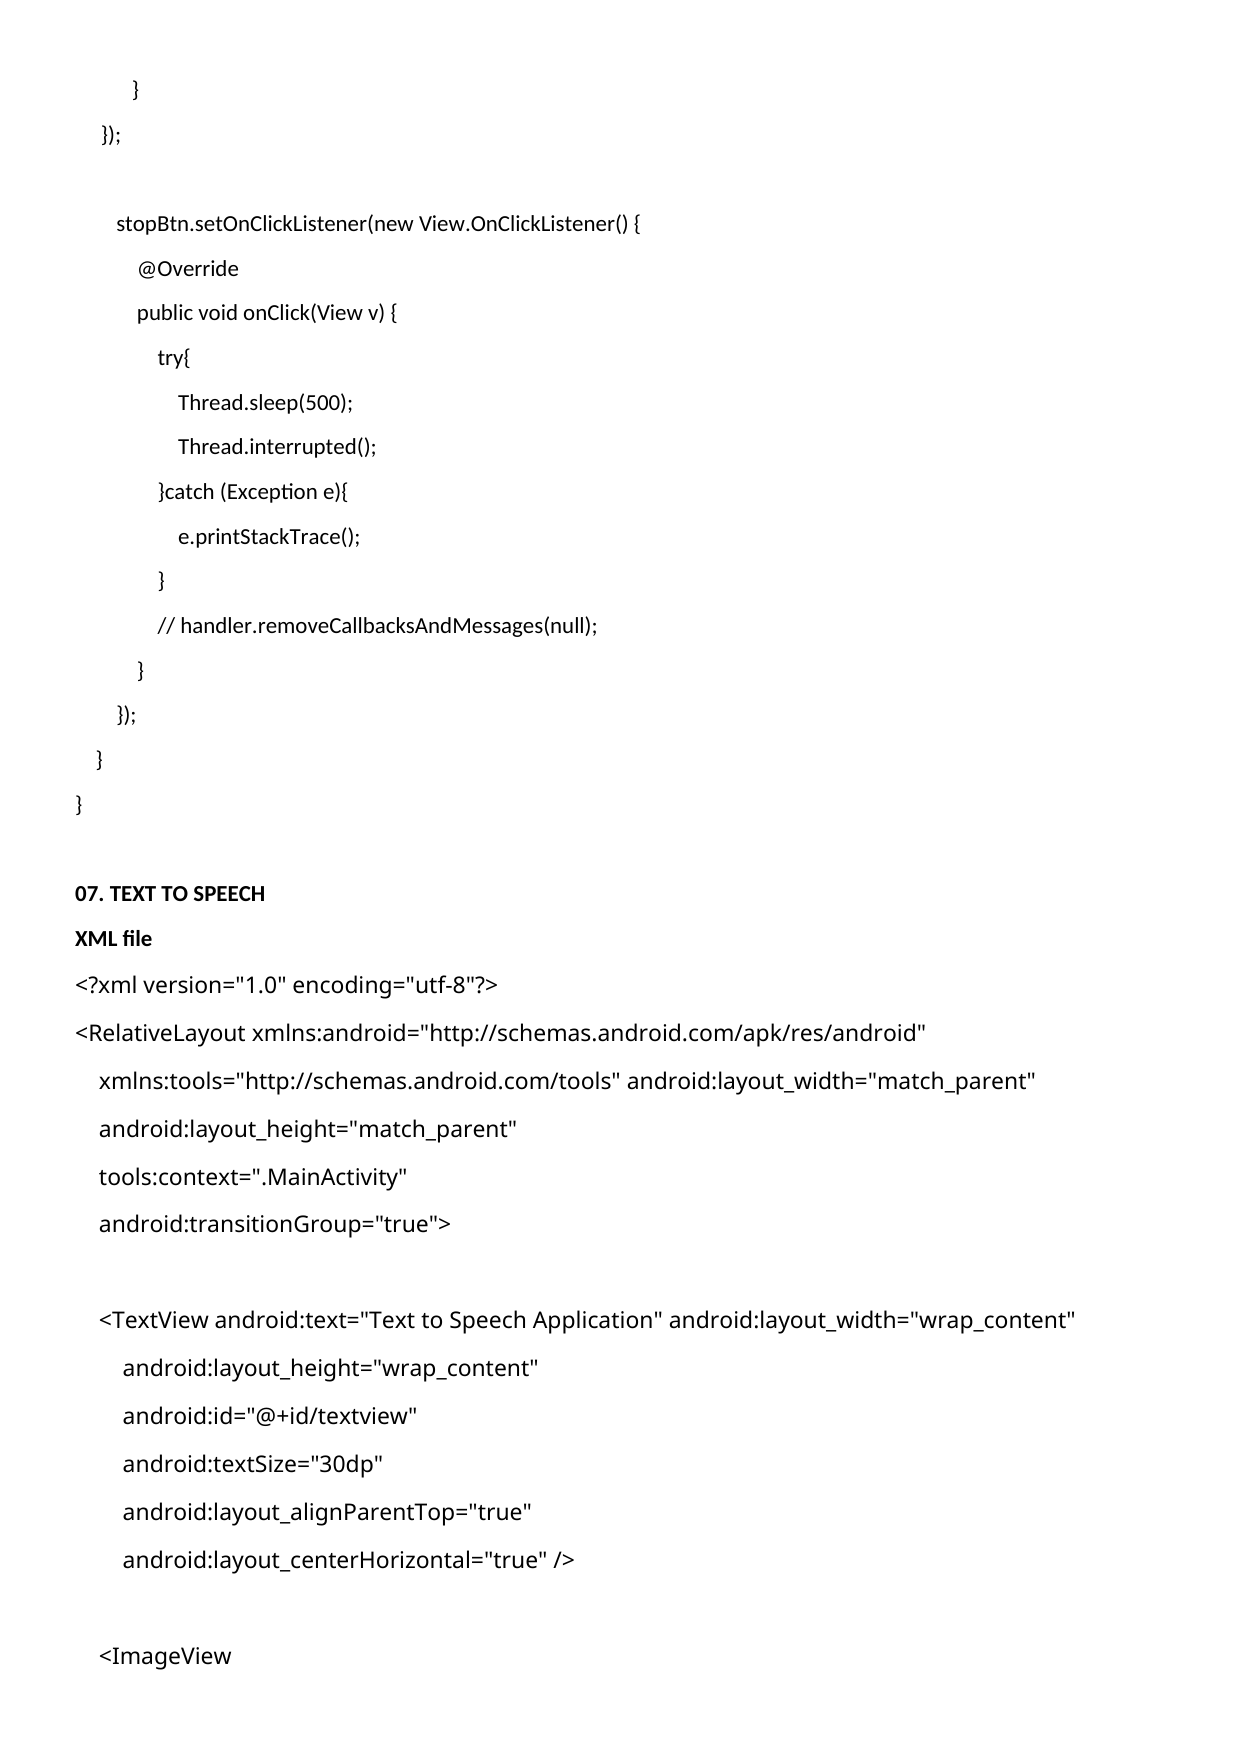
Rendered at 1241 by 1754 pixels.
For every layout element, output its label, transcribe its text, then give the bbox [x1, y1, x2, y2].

text stopBtn.setOnClickListener(new View.OnClickListener() { [75, 209, 1165, 237]
text } [75, 656, 1165, 684]
text Thread.interrupted(); [75, 432, 1165, 461]
text android:id="@+id/textview" [75, 1400, 1165, 1431]
text }catch (Exception e){ [75, 477, 1165, 505]
text android:transitionGroup="true"> [75, 1208, 1165, 1239]
text } [75, 790, 1165, 818]
text <RelativeLayout xmlns:android="http://schemas.android.com/apk/res/android" [75, 1017, 1165, 1048]
text try{ [75, 343, 1165, 371]
text xmlns:tools="http://schemas.android.com/tools" android:layout_width="match_parent" [75, 1064, 1165, 1096]
text e.printStackTrace(); [75, 522, 1165, 550]
text } [75, 75, 1165, 103]
text } [75, 567, 1165, 594]
text }); [75, 701, 1165, 729]
text tools:context=".MainActivity" [75, 1160, 1165, 1192]
text Thread.sleep(500); [75, 388, 1165, 416]
text android:layout_alignParentTop="true" [75, 1496, 1165, 1527]
text android:layout_height="match_parent" [75, 1112, 1165, 1144]
text }); [75, 120, 1165, 148]
text 07. TEXT TO SPEECH [75, 879, 1165, 907]
text <ImageView [75, 1639, 1165, 1671]
text public void onClick(View v) { [75, 298, 1165, 326]
text @Override [75, 254, 1165, 282]
text } [75, 745, 1165, 773]
text android:layout_height="wrap_content" [75, 1352, 1165, 1383]
text android:textSize="30dp" [75, 1448, 1165, 1479]
text android:layout_centerHorizontal="true" /> [75, 1544, 1165, 1575]
text // handler.removeCallbacksAndMessages(null); [75, 611, 1165, 639]
text XML file [75, 924, 1165, 952]
text <?xml version="1.0" encoding="utf-8"?> [75, 969, 1165, 1000]
text <TextView android:text="Text to Speech Application" android:layout_width="wrap_content" [75, 1304, 1165, 1335]
